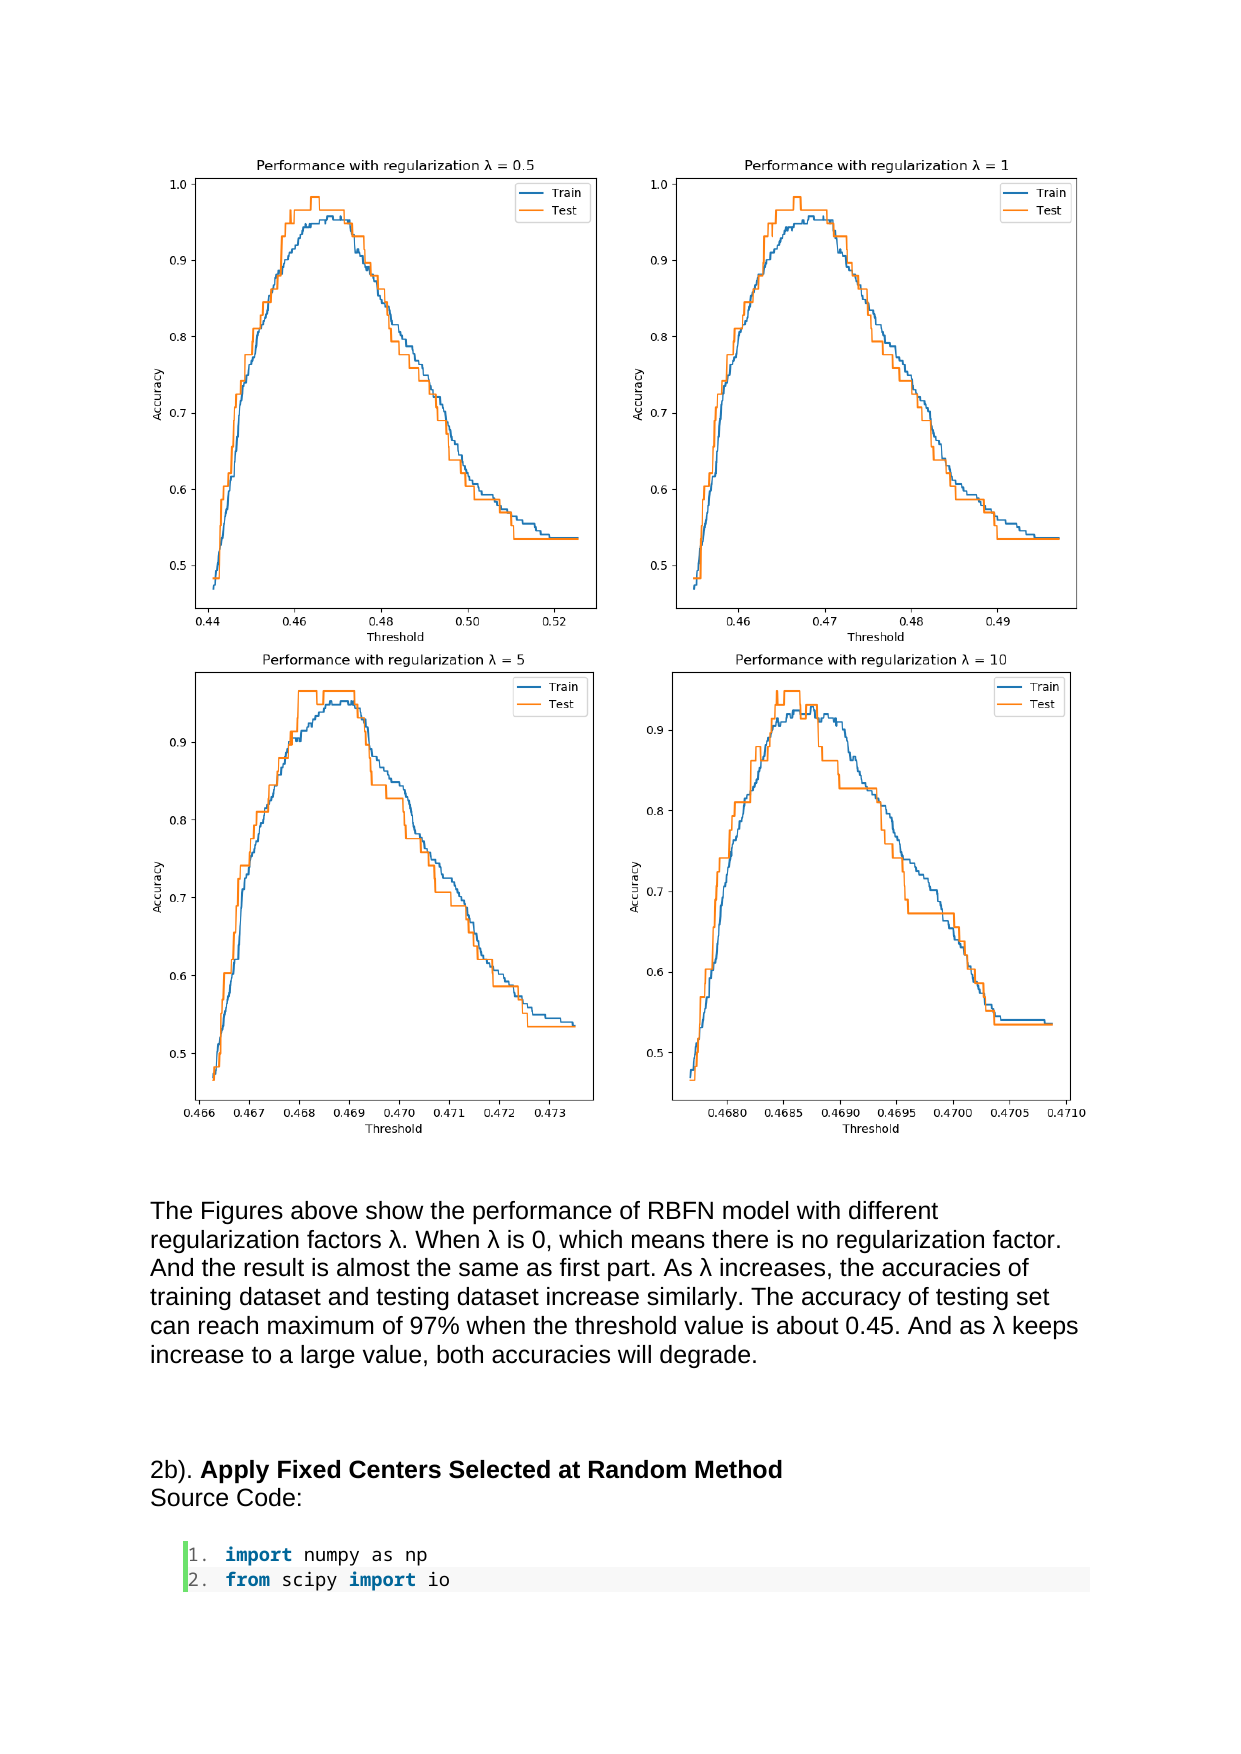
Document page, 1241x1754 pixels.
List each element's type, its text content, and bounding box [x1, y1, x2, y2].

text 2b). Apply Fixed Centers Selected at Random Method [150, 1454, 1090, 1483]
text Source Code: [150, 1483, 1090, 1512]
picture [150, 150, 1091, 1139]
list import numpy as np [188, 1541, 1090, 1567]
list from scipy import io [188, 1567, 1090, 1592]
text The Figures above show the performance of RBFN model with different regularization factors λ. When λ is 0, which means there is no regularization factor. And the result is almost the same as first part. As λ increases, the accuracies of training dataset and testing dataset increase similarly. The accuracy of testing set can reach maximum of 97% when the threshold value is about 0.45. And as λ keeps increase to a large value, both accuracies will degrade. [150, 1196, 1090, 1368]
